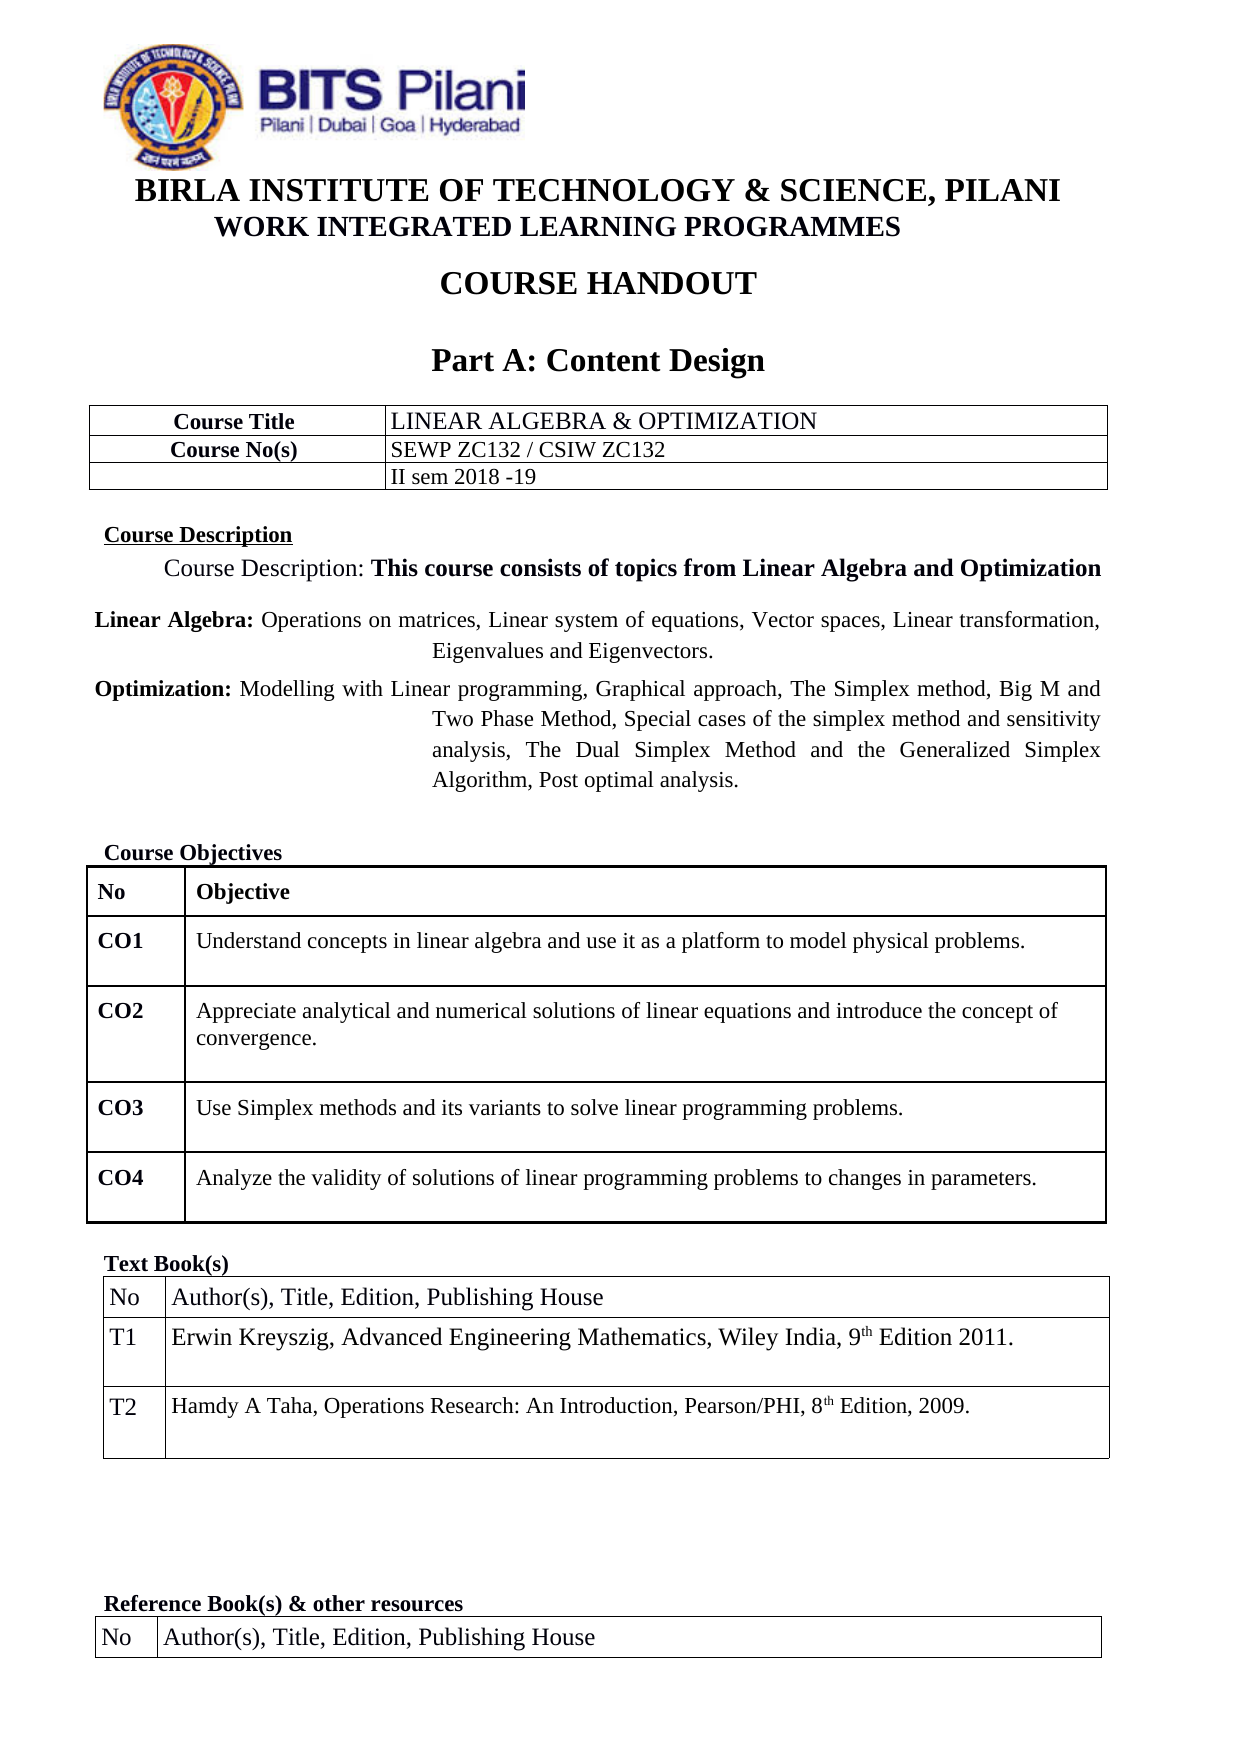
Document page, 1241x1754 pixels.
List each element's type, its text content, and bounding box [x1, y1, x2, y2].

table_header No [88, 868, 184, 914]
table_cell Appreciate analytical and numerical solutions of linear equations and introduce the concept of convergence. [186, 987, 1105, 1081]
table_cell [90, 463, 385, 489]
table_cell Course No(s) [90, 436, 385, 462]
table_header LINEAR ALGEBRA & OPTIMIZATION [386, 406, 1107, 434]
table_cell II sem 2018 -19 [386, 463, 1107, 489]
table_header Course Title [90, 406, 385, 434]
table_cell T2 [104, 1387, 165, 1458]
table_cell CO2 [88, 987, 184, 1081]
table_cell Use Simplex methods and its variants to solve linear programming problems. [186, 1083, 1105, 1151]
table_header Course Description: This course consists of topics from Linear Algebra and Optimization Linear Algebra: Operations on matrices, Linear system of equations, Vector spaces, Linear transformation, Eigenvalues and Eigenvectors. Optimization: Modelling with Linear programming, Graphical approach, The Simplex method, Big M and Two Phase Method, Special cases of the simplex method and sensitivity analysis, The Dual Simplex Method and the Generalized Simplex Algorithm, Post optimal analysis. [89, 547, 1107, 839]
table_cell Hamdy A Taha, Operations Research: An Introduction, Pearson/PHI, 8th Edition, 2009. [166, 1387, 1109, 1458]
text WORK INTEGRATED LEARNING PROGRAMMES [103, 209, 1011, 243]
text Part A: Content Design [103, 340, 1093, 378]
table_header Author(s), Title, Edition, Publishing House [158, 1617, 1101, 1657]
table_cell Analyze the validity of solutions of linear programming problems to changes in parameters. [186, 1153, 1105, 1221]
picture [103, 44, 525, 171]
text Text Book(s) [103, 1250, 1093, 1276]
text Reference Book(s) & other resources [103, 1589, 1093, 1616]
table_cell Understand concepts in linear algebra and use it as a platform to model physical problems. [186, 917, 1105, 985]
table_cell CO1 [88, 917, 184, 985]
table_header Author(s), Title, Edition, Publishing House [166, 1277, 1109, 1317]
text COURSE HANDOUT [103, 263, 1093, 302]
table_cell T1 [104, 1318, 165, 1386]
table_header No [96, 1617, 157, 1657]
table_header No [104, 1277, 165, 1317]
table_header Objective [186, 868, 1105, 914]
table_cell CO4 [88, 1153, 184, 1221]
text Course Objectives [103, 839, 1093, 865]
text Course Description [103, 521, 1093, 547]
table_cell CO3 [88, 1083, 184, 1151]
table_cell Erwin Kreyszig, Advanced Engineering Mathematics, Wiley India, 9th Edition 2011. [166, 1318, 1109, 1386]
table_cell SEWP ZC132 / CSIW ZC132 [386, 436, 1107, 462]
